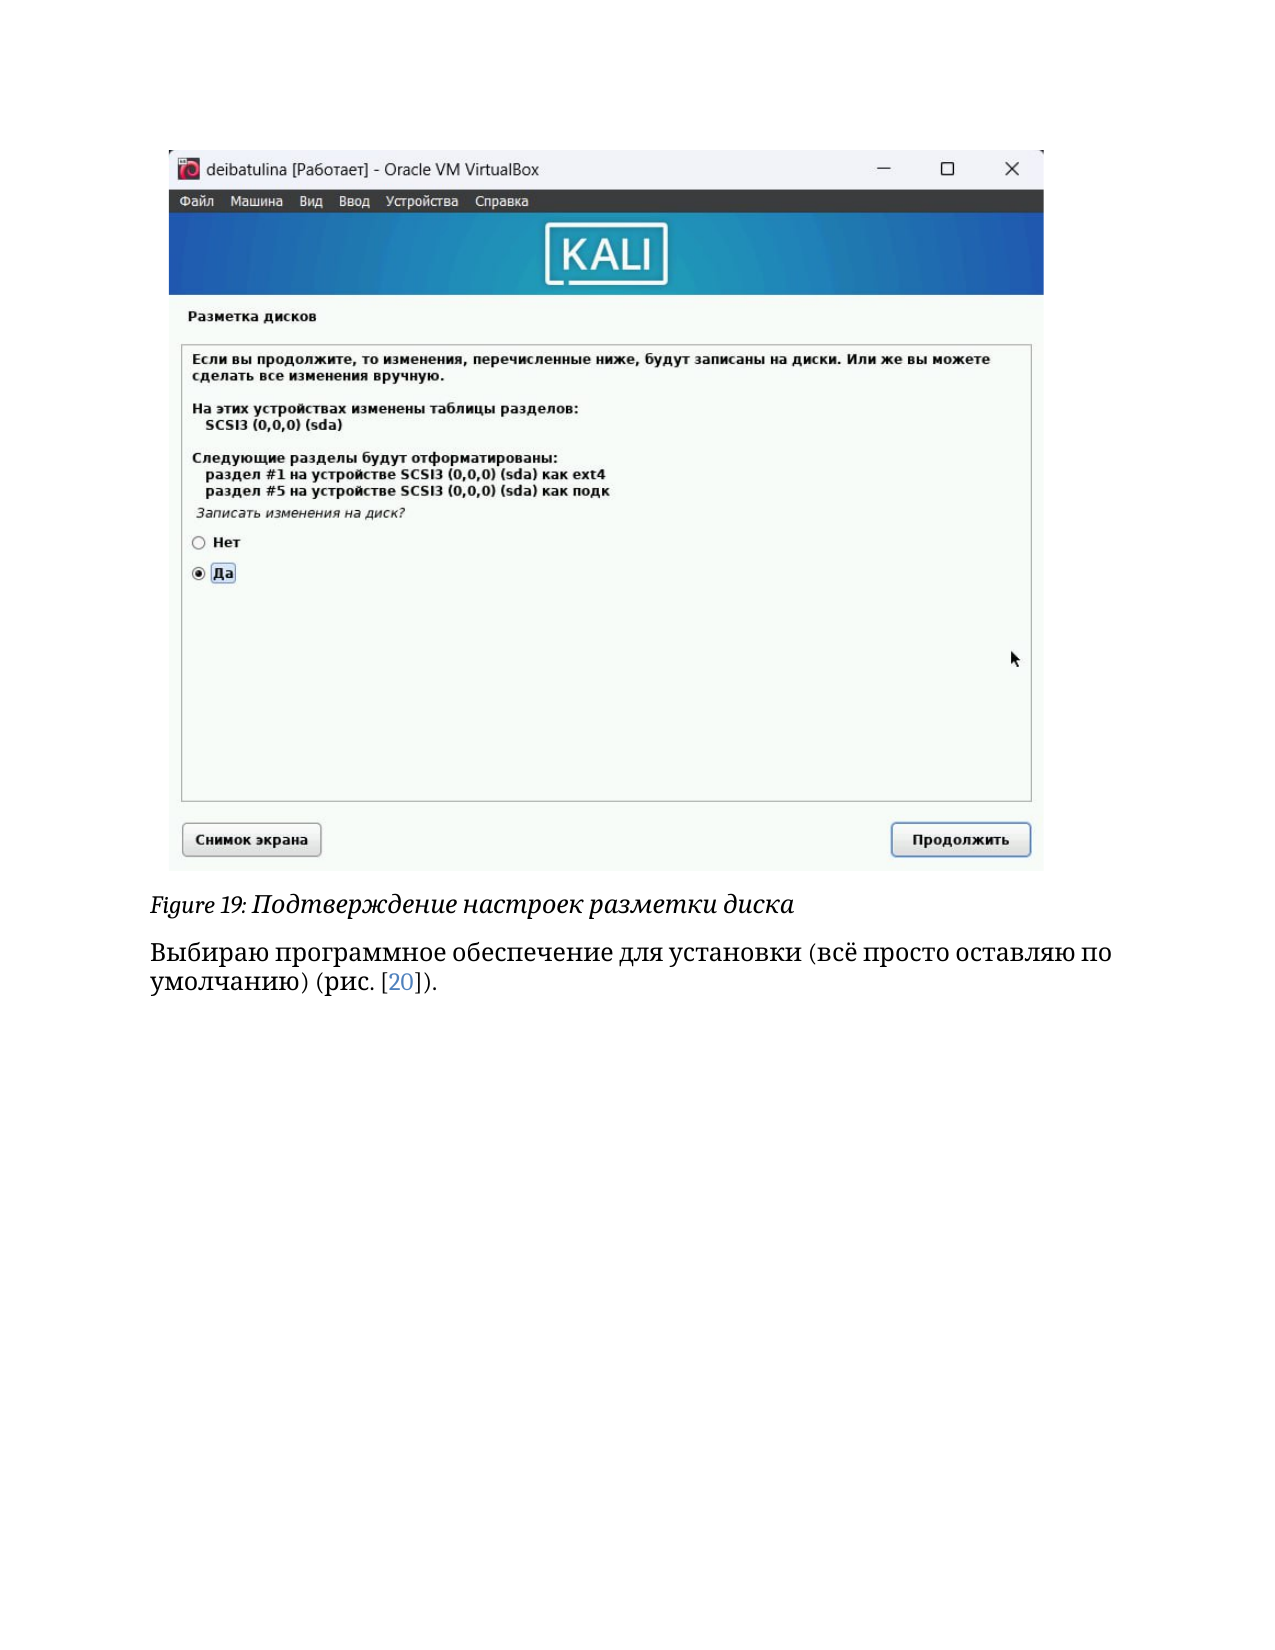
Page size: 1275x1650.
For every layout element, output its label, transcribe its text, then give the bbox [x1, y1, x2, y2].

text Выбираю программное обеспечение для установки (всё просто оставляю по умолчанию) (рис. [20]). [150, 939, 1125, 996]
text Figure 19: Подтверждение настроек разметки диска [150, 891, 1125, 920]
picture [168, 150, 1044, 871]
